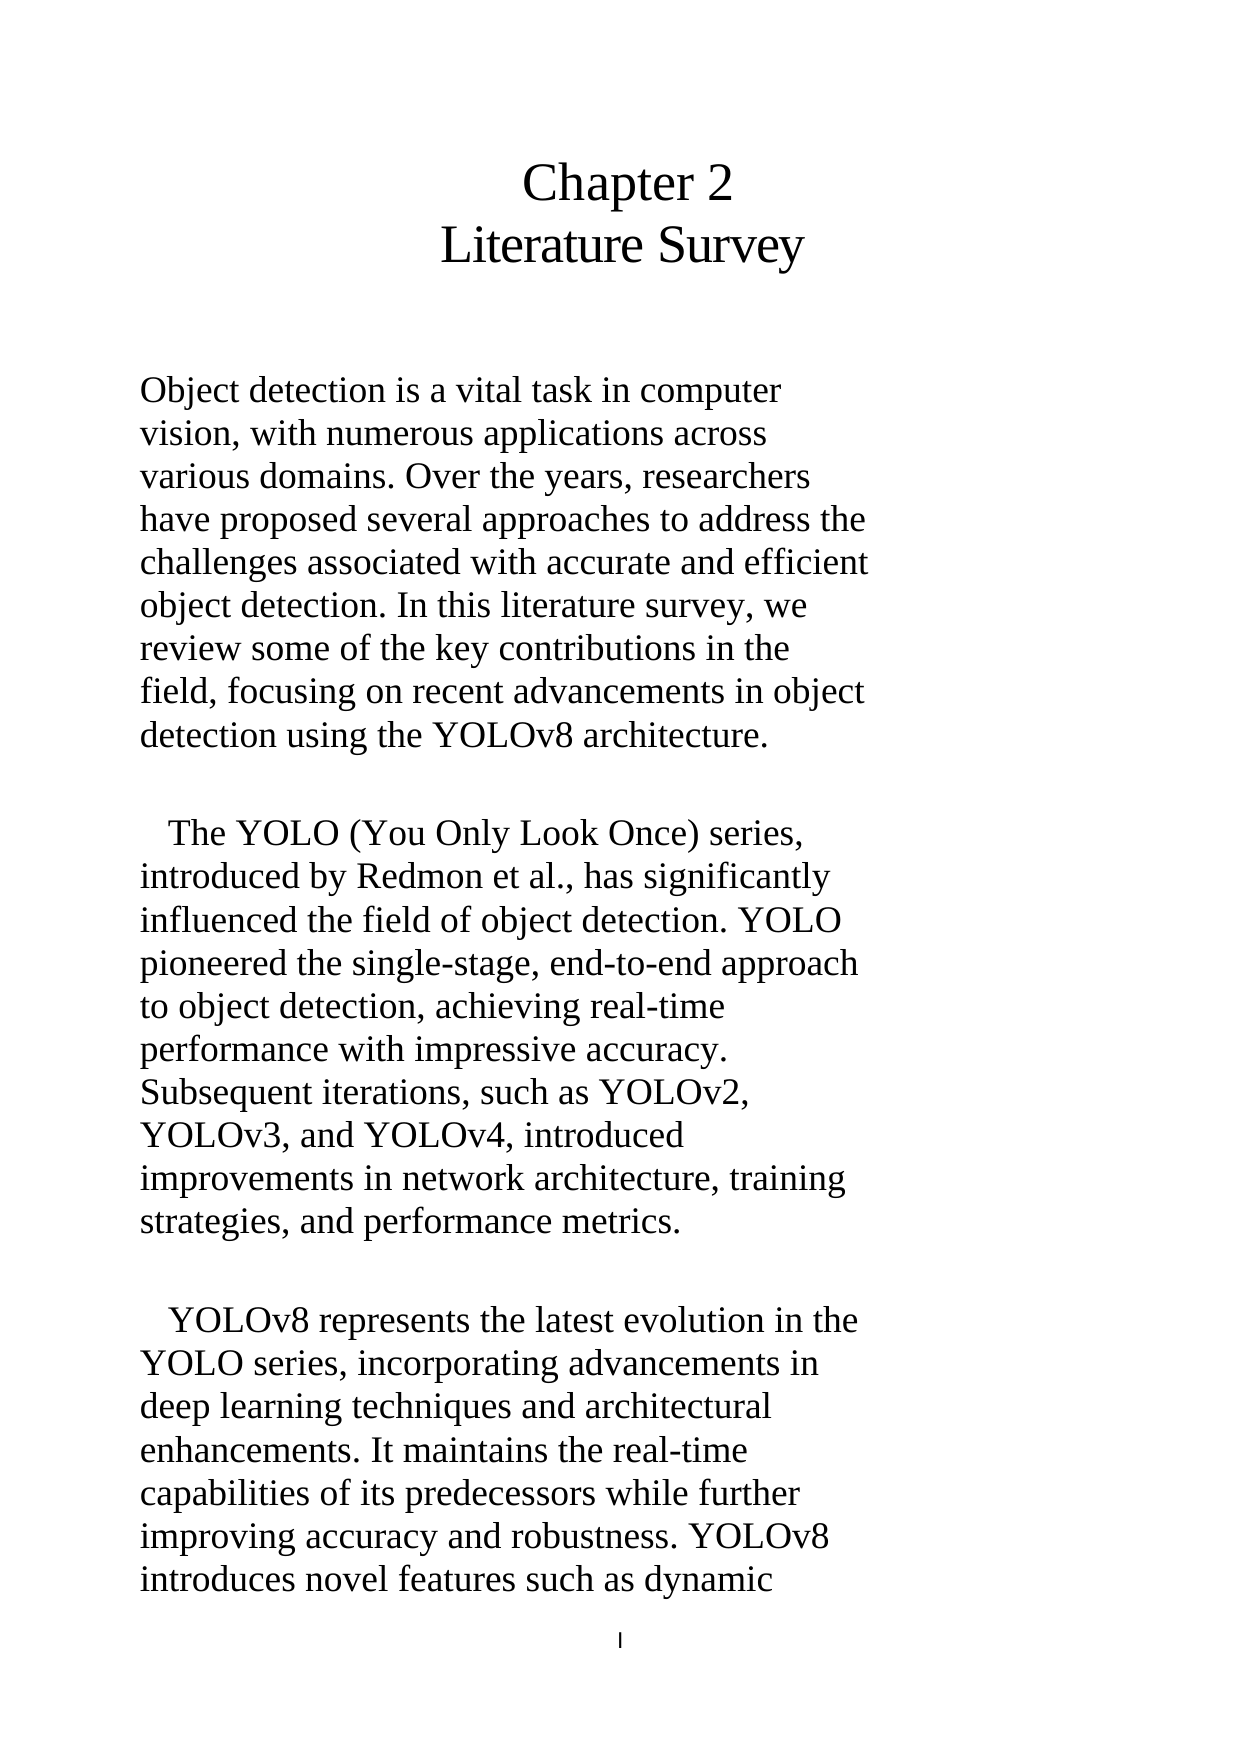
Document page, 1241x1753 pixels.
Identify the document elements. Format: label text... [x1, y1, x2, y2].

text Chapter 2 Literature Survey [440, 150, 871, 274]
text Object detection is a vital task in computer vision, with numerous applications across various domains. Over the years, researchers have proposed several approaches to address the challenges associated with accurate and efficient object detection. In this literature survey, we review some of the key contributions in the field, focusing on recent advancements in object detection using the YOLOv8 architecture. [139, 367, 871, 755]
text The YOLO (You Only Look Once) series, introduced by Redmon et al., has significantly influenced the field of object detection. YOLO pioneered the single-stage, end-to-end approach to object detection, achieving real-time performance with impressive accuracy. Subsequent iterations, such as YOLOv2, YOLOv3, and YOLOv4, introduced improvements in network architecture, training strategies, and performance metrics. [139, 811, 871, 1242]
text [139, 1298, 871, 1599]
